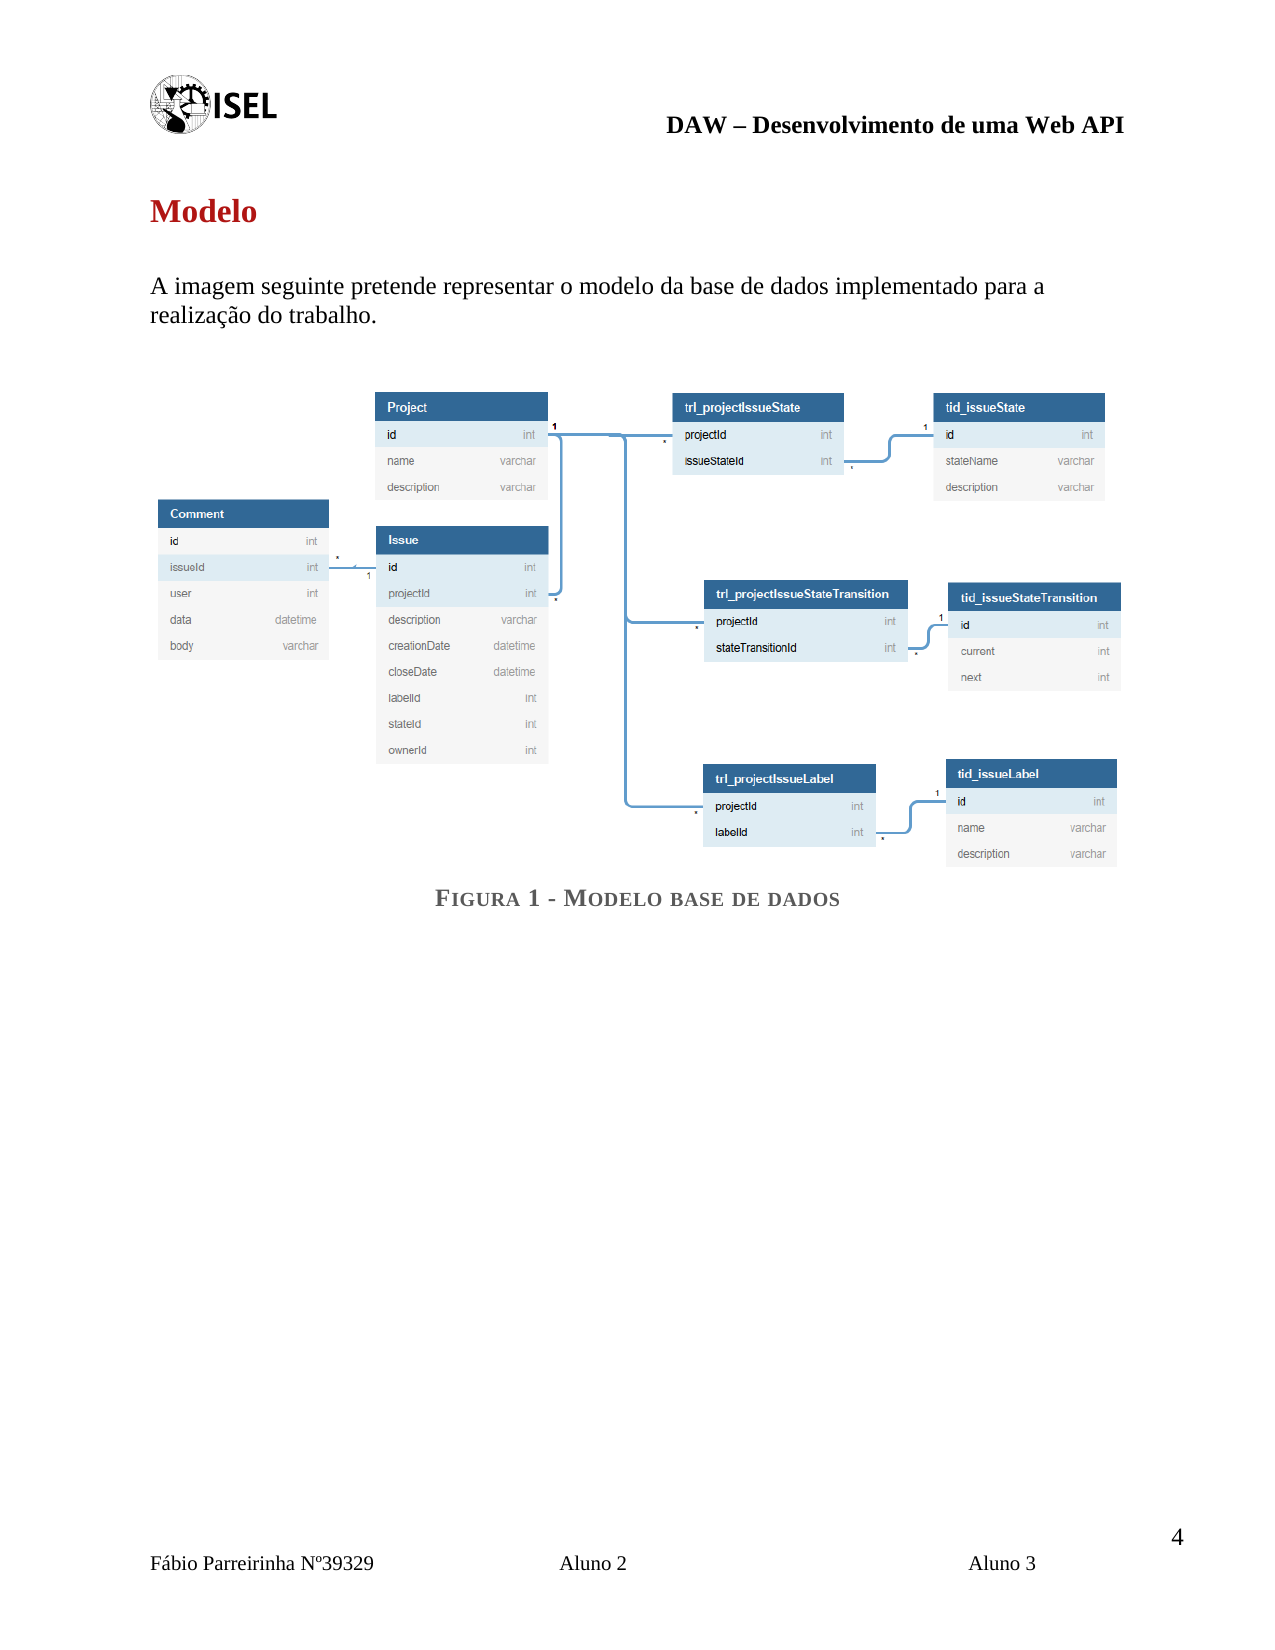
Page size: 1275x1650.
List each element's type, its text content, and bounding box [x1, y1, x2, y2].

text Figura 1 - Modelo base de dados [150, 883, 1125, 911]
subtitle Modelo [150, 192, 1125, 230]
picture [150, 75, 279, 134]
text A imagem seguinte pretende representar o modelo da base de dados implementado para a realização do trabalho. [150, 271, 1125, 329]
picture [150, 374, 1125, 875]
